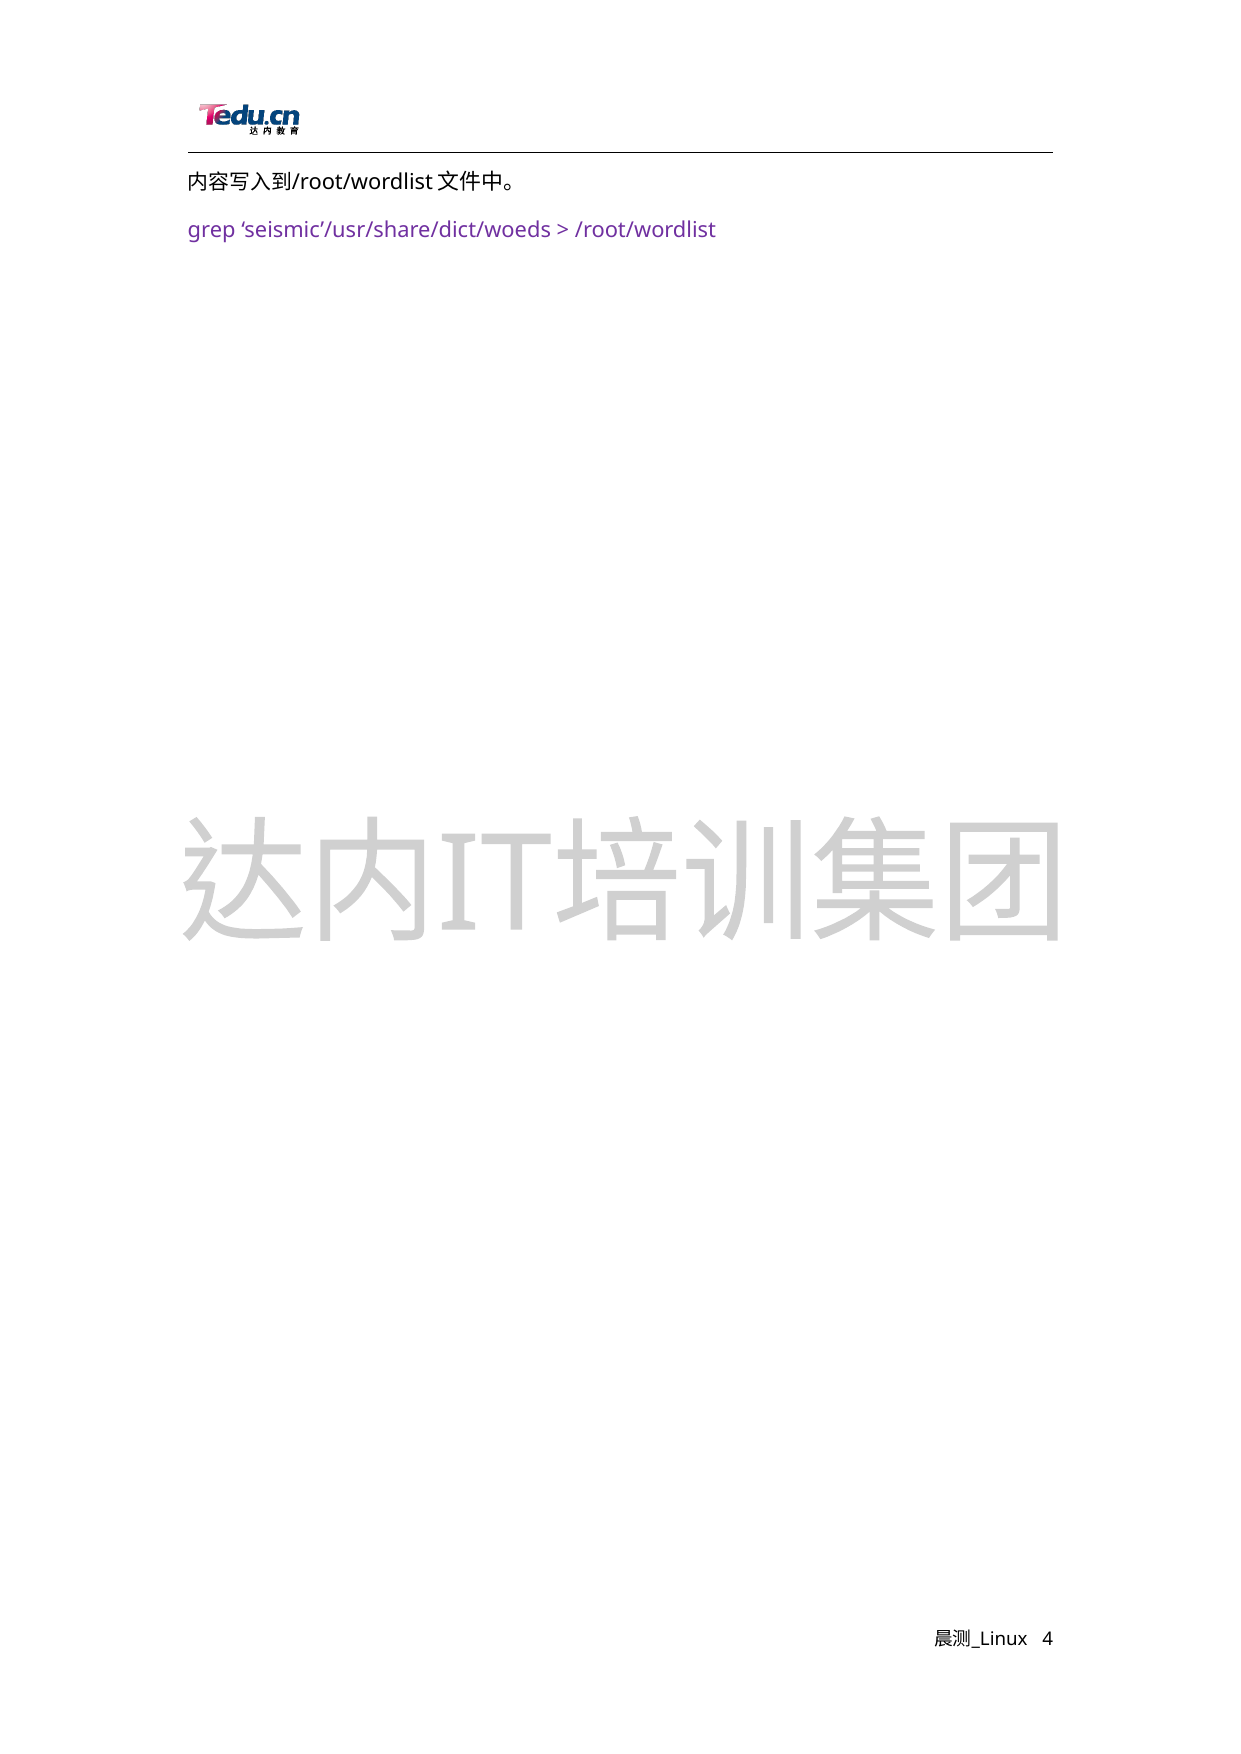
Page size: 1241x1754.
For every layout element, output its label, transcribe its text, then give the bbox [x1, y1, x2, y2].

picture [187, 88, 328, 150]
list grep ‘seismic’/usr/share/dict/woeds > /root/wordlist [187, 212, 1053, 245]
list 在文件/usr/share/dict/words中查找到所有包含字符串seismic的行，将其筛选内容写入到/root/wordlist文件中。 [187, 163, 1053, 196]
